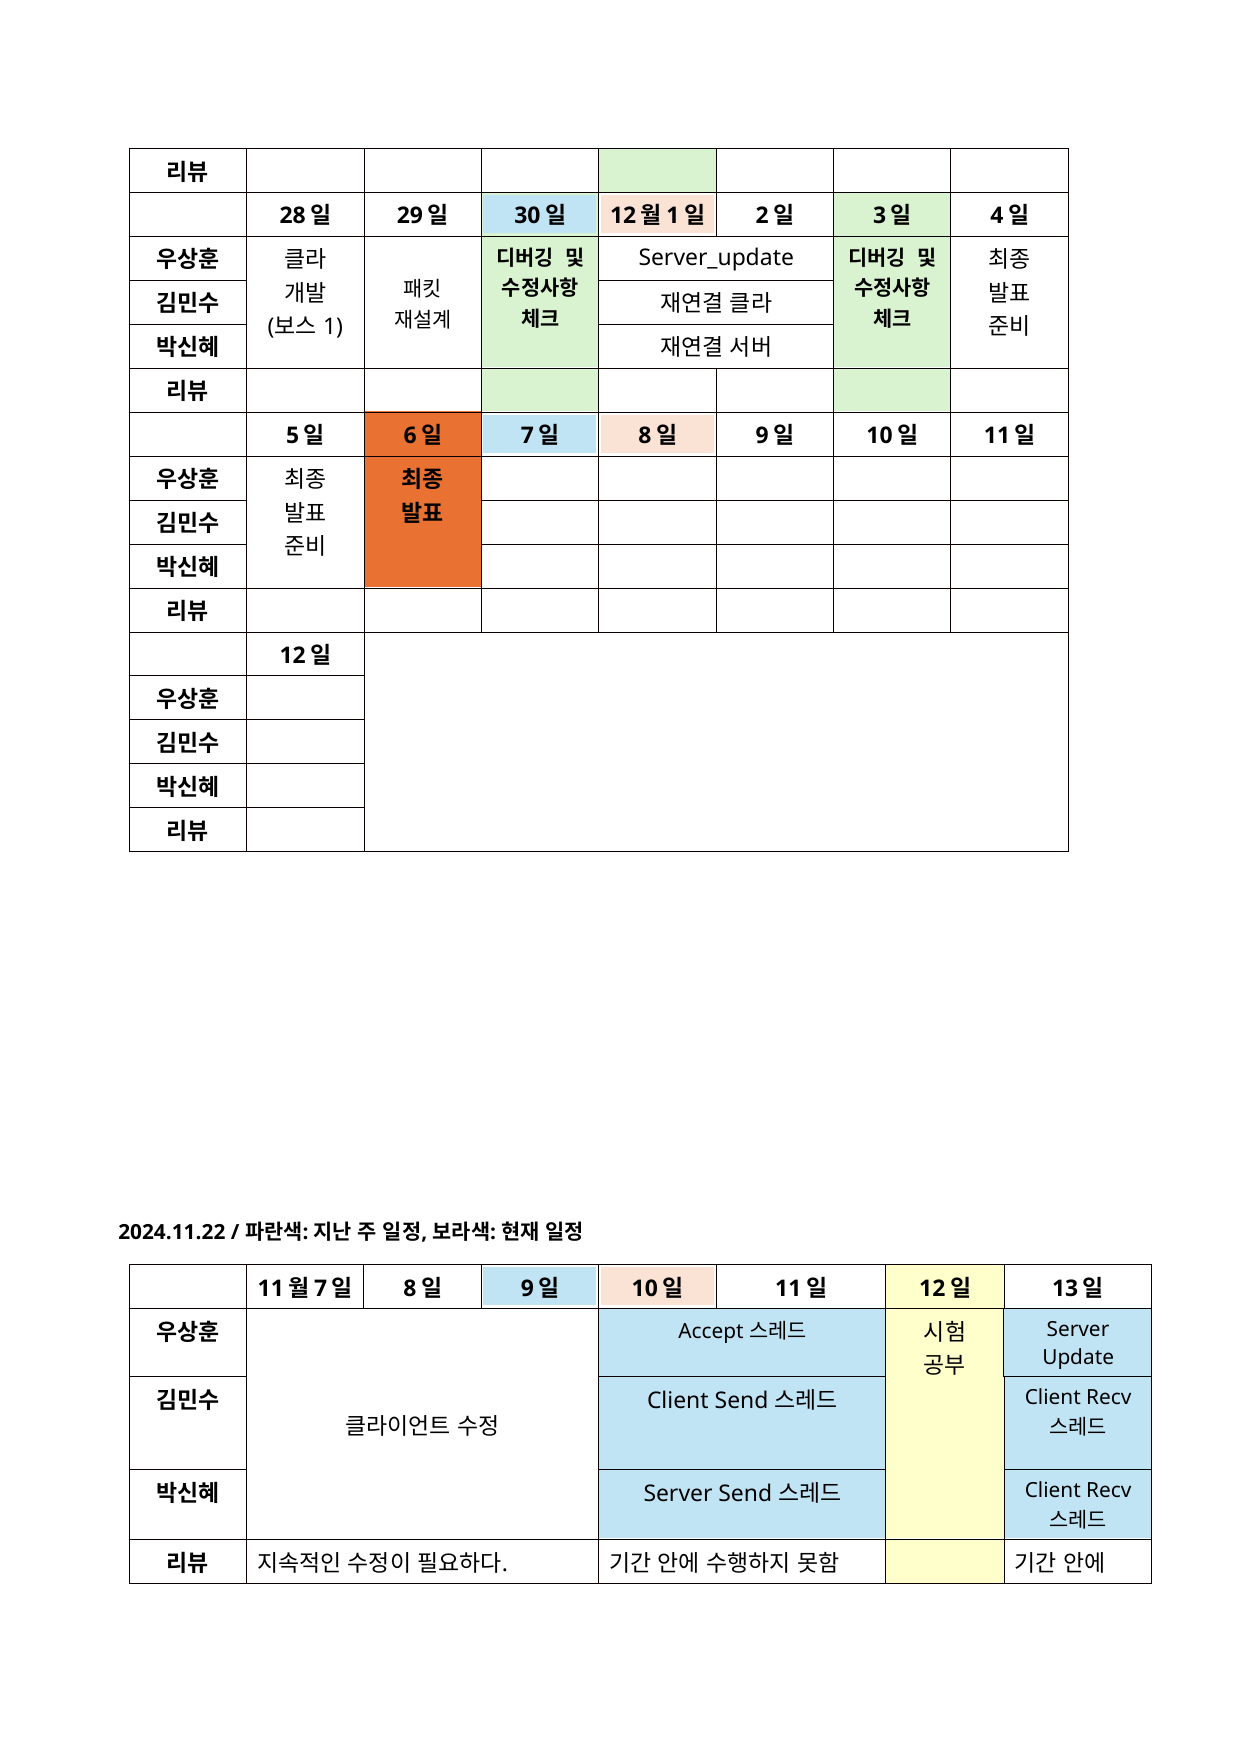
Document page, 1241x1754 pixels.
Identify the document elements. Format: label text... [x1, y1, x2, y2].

table_cell 김민수 [130, 720, 246, 763]
table_cell [247, 676, 364, 719]
table_cell 12월1일 [599, 193, 716, 236]
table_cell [599, 1540, 885, 1583]
table_cell 클라 개발 (보스 1) [247, 237, 364, 367]
table_cell 2일 [717, 193, 833, 236]
table_cell [482, 457, 598, 499]
table_header 9일 [482, 1265, 598, 1308]
table_header 11일 [717, 1265, 885, 1308]
table_cell [247, 808, 364, 851]
table_cell Server Send 스레드 [599, 1470, 885, 1538]
table_cell [365, 369, 481, 411]
table_cell Client Send 스레드 [599, 1377, 885, 1469]
table_cell 리뷰 [130, 369, 246, 411]
table_cell 9일 [717, 413, 833, 456]
table_cell [834, 457, 950, 499]
table_cell 28일 [247, 193, 364, 236]
table_cell 리뷰 [130, 808, 246, 851]
table_cell 리뷰 [130, 1540, 246, 1583]
table_cell [482, 369, 598, 411]
table_cell [834, 369, 950, 411]
table_cell 박신혜 [130, 764, 246, 807]
table_cell [951, 501, 1068, 543]
table_cell 8일 [599, 413, 716, 456]
table_cell [834, 589, 950, 631]
table_cell 리뷰 [130, 149, 246, 192]
table_cell 박신혜 [130, 1470, 246, 1538]
text 2024.11.22 / 파란색: 지난 주 일정, 보라색: 현재 일정 [118, 1215, 1122, 1246]
table_cell 최종 발표 준비 [951, 237, 1068, 367]
table_cell 김민수 [130, 501, 246, 543]
table_cell 재연결 클라 [599, 281, 833, 323]
table_cell Client Recv 스레드 [1005, 1377, 1151, 1469]
table_cell [130, 633, 246, 675]
table_cell 우상훈 [130, 1309, 246, 1376]
table_cell [247, 720, 364, 763]
table_cell Accept 스레드 [599, 1309, 885, 1376]
table_cell 클라이언트 수정 [247, 1309, 598, 1538]
table_cell [599, 589, 716, 631]
table_cell [834, 149, 950, 192]
table_header 13일 [1005, 1265, 1151, 1308]
table_cell 10일 [834, 413, 950, 456]
table_cell [247, 589, 364, 631]
table_cell [482, 545, 598, 587]
table_header 12일 [886, 1265, 1004, 1308]
table_cell [482, 149, 598, 192]
table_cell 7일 [482, 413, 598, 456]
table_cell [130, 413, 246, 456]
table_cell [247, 764, 364, 807]
table_cell [482, 501, 598, 543]
table_header [130, 1265, 246, 1308]
table_cell [717, 589, 833, 631]
table_cell 우상훈 [130, 676, 246, 719]
table_cell 최종 발표 [365, 457, 481, 587]
table_cell 지속적인 수정이 필요하다. [247, 1540, 598, 1583]
table_cell [599, 369, 716, 411]
table_cell 디버깅 및 수정사항 체크 [482, 237, 598, 367]
table_cell 디버깅 및 수정사항 체크 [834, 237, 950, 367]
table_cell Server Update [1004, 1309, 1151, 1376]
table_cell [717, 369, 833, 411]
table_cell 3일 [834, 193, 950, 236]
table_cell 김민수 [130, 1377, 246, 1469]
table_cell [482, 589, 598, 631]
table_cell [951, 369, 1068, 411]
table_cell [834, 501, 950, 543]
table_cell [834, 545, 950, 587]
table_cell 재연결 서버 [599, 325, 833, 367]
table_cell [951, 545, 1068, 587]
table_cell 12일 [247, 633, 364, 675]
table_cell 30일 [482, 193, 598, 236]
table_cell [599, 457, 716, 499]
table_cell [365, 149, 481, 192]
table_cell 6일 [365, 413, 481, 456]
table_cell [717, 545, 833, 587]
table_cell [599, 149, 716, 192]
table_cell 5일 [247, 413, 364, 456]
table_cell Client Recv 스레드 [1005, 1470, 1151, 1538]
table_header 10일 [599, 1265, 716, 1308]
table_cell [886, 1540, 1004, 1583]
table_cell 시험 공부 [886, 1309, 1004, 1538]
table_cell [717, 457, 833, 499]
table_cell [951, 589, 1068, 631]
table_cell [365, 589, 481, 631]
table_cell 11일 [951, 413, 1068, 456]
table_cell 김민수 [130, 281, 246, 323]
table_cell [247, 149, 364, 192]
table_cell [1005, 1540, 1151, 1583]
table_cell 4일 [951, 193, 1068, 236]
table_cell [717, 149, 833, 192]
table_cell [247, 369, 364, 411]
table_cell [130, 193, 246, 236]
table_header 11월7일 [247, 1265, 363, 1308]
table_cell Server_update [599, 237, 833, 279]
table_cell [599, 545, 716, 587]
table_header 8일 [364, 1265, 481, 1308]
table_cell 최종 발표 준비 [247, 457, 364, 587]
table_cell 패킷 재설계 [365, 237, 481, 367]
table_cell [951, 457, 1068, 499]
table_cell 박신혜 [130, 325, 246, 367]
table_cell [599, 501, 716, 543]
table_cell 우상훈 [130, 457, 246, 499]
table_cell 리뷰 [130, 589, 246, 631]
table_cell [717, 501, 833, 543]
table_cell 29일 [365, 193, 481, 236]
table_cell [951, 149, 1068, 192]
table_cell 우상훈 [130, 237, 246, 279]
table_cell 박신혜 [130, 545, 246, 587]
table_cell [365, 633, 1068, 851]
